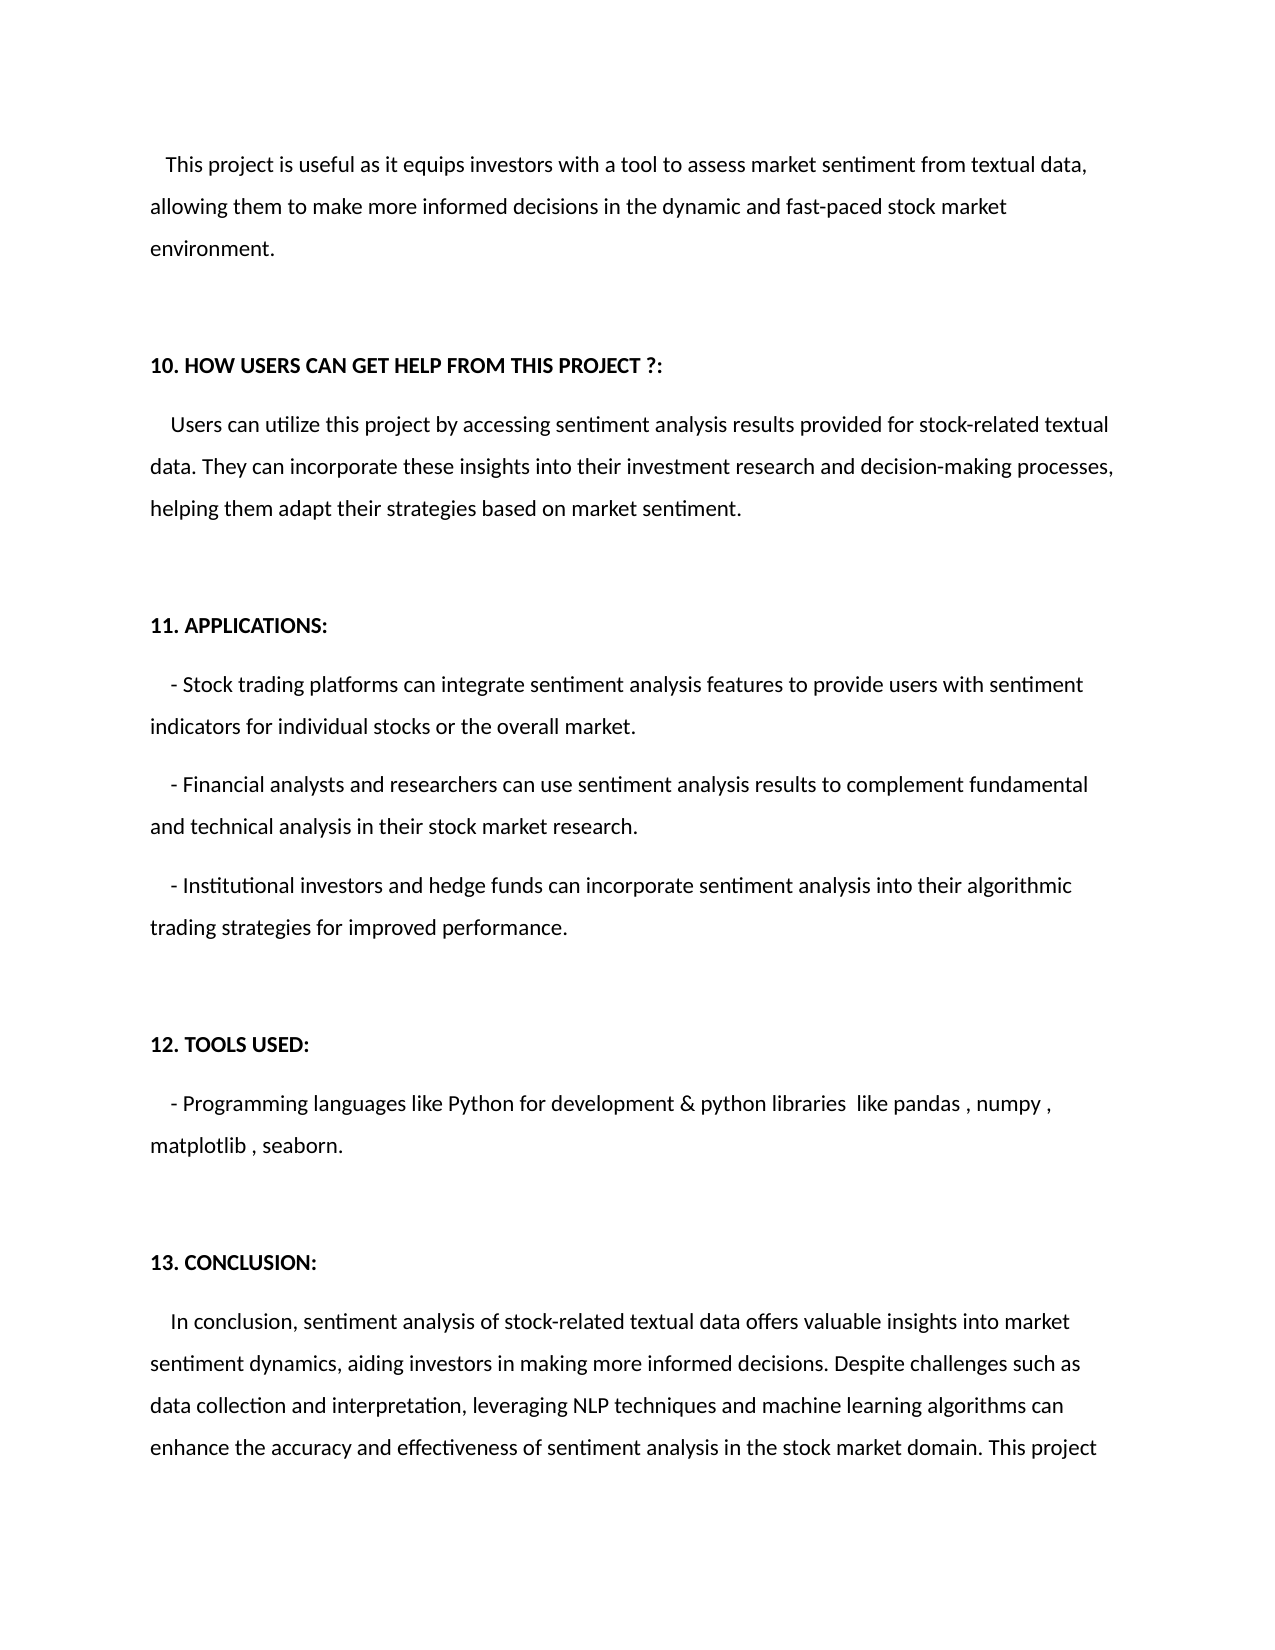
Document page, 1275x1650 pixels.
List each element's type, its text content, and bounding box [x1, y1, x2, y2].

text - Programming languages like Python for development & python libraries like pandas , numpy , matplotlib , seaborn. [150, 1089, 1125, 1159]
text 11. APPLICATIONS: [150, 611, 1125, 639]
text 10. HOW USERS CAN GET HELP FROM THIS PROJECT ?: [150, 351, 1125, 379]
text 12. TOOLS USED: [150, 1030, 1125, 1058]
text Users can utilize this project by accessing sentiment analysis results provided for stock-related textual data. They can incorporate these insights into their investment research and decision-making processes, helping them adapt their strategies based on market sentiment. [150, 410, 1125, 522]
text - Institutional investors and hedge funds can incorporate sentiment analysis into their algorithmic trading strategies for improved performance. [150, 871, 1125, 941]
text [150, 1307, 1125, 1461]
text This project is useful as it equips investors with a tool to assess market sentiment from textual data, allowing them to make more informed decisions in the dynamic and fast-paced stock market environment. [150, 150, 1125, 262]
text - Financial analysts and researchers can use sentiment analysis results to complement fundamental and technical analysis in their stock market research. [150, 770, 1125, 840]
text 13. CONCLUSION: [150, 1248, 1125, 1276]
text - Stock trading platforms can integrate sentiment analysis features to provide users with sentiment indicators for individual stocks or the overall market. [150, 670, 1125, 740]
